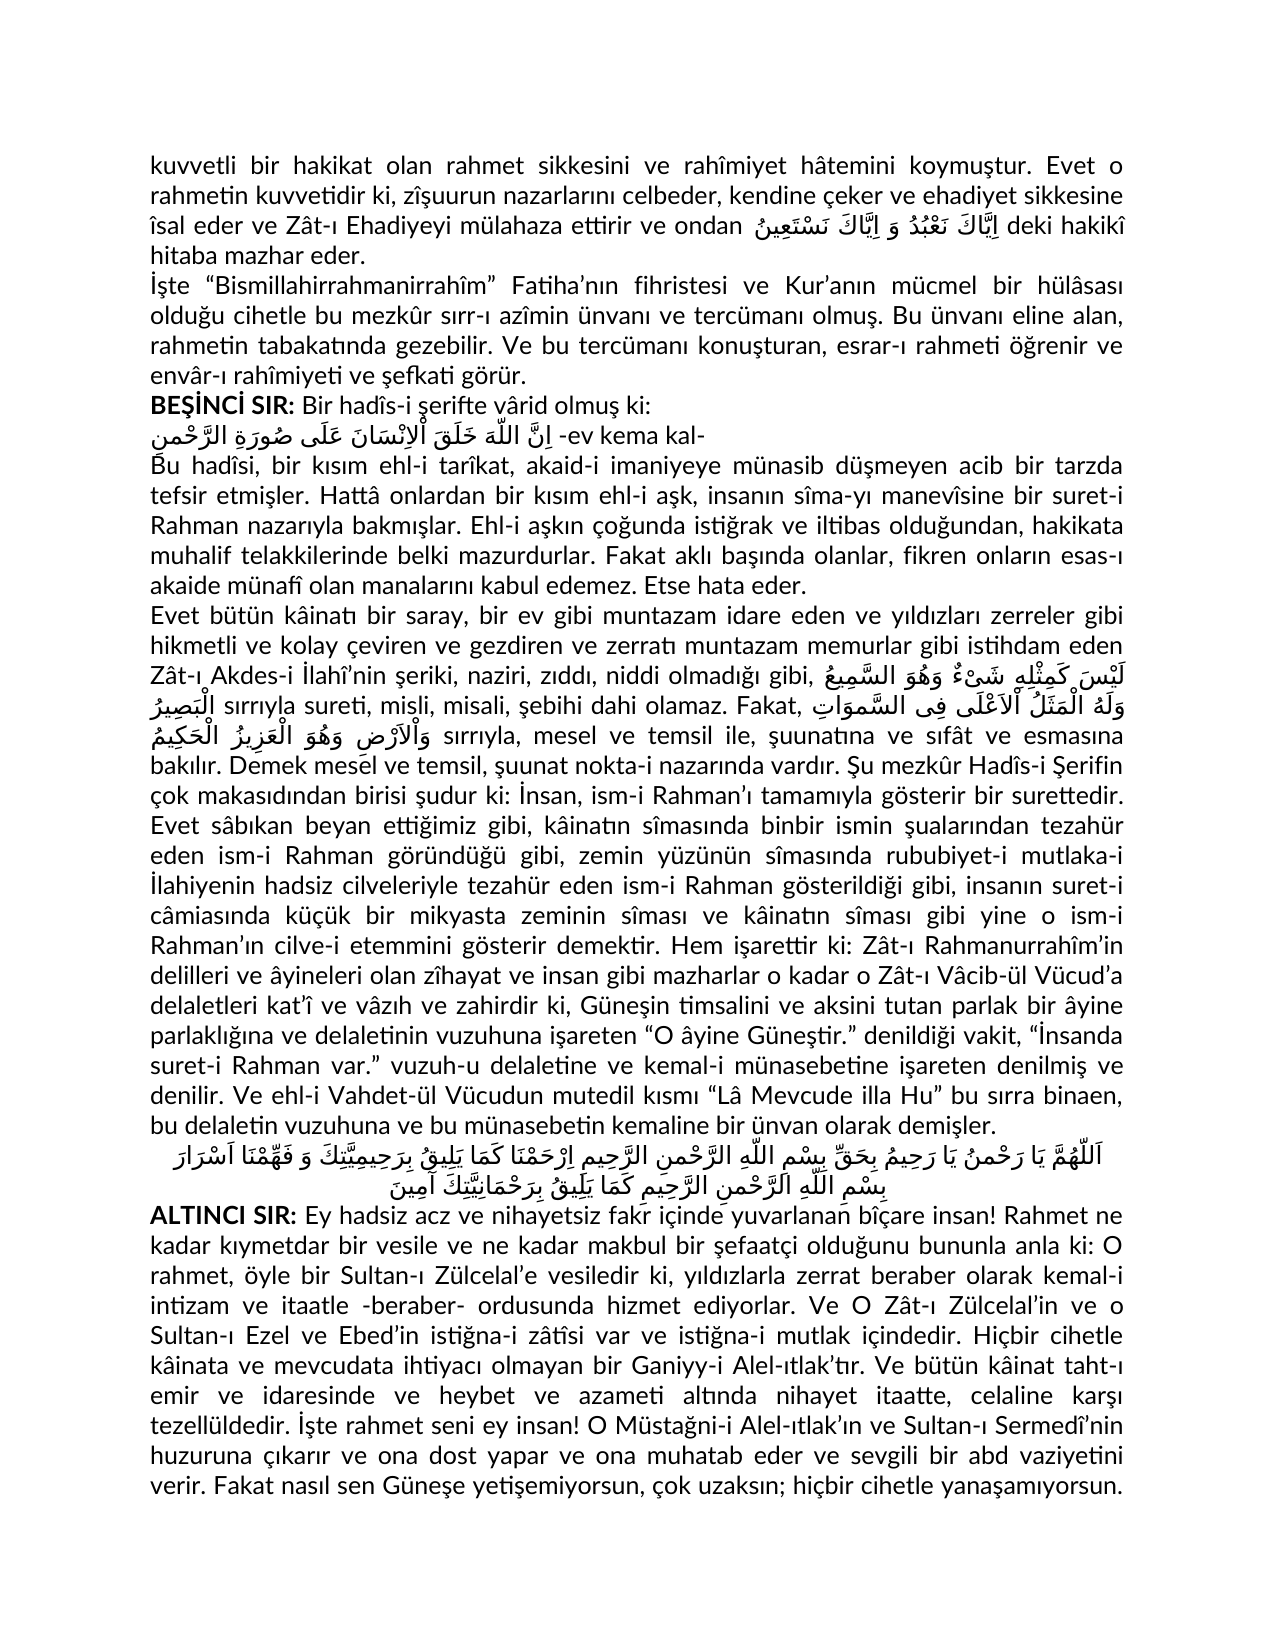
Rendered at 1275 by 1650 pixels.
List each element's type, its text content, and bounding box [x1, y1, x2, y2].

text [150, 1200, 1125, 1500]
text اِنَّ اللّهَ خَلَقَ اْلاِنْسَانَ عَلَى صُورَةِ الرَّحْمنِ -ev kema kal- [150, 420, 1125, 450]
text اَللّهُمَّ يَا رَحْمنُ يَا رَحِيمُ بِحَقِّ بِسْمِ اللّهِ الرَّحْمنِ الرَّحِيمِ اِرْحَمْنَا كَمَا يَلِيقُ بِرَحِيمِيَّتِكَ وَ فَهِّمْنَا اَسْرَارَ بِسْمِ اللّهِ الرَّحْمنِ الرَّحِيمِ كَمَا يَلِيقُ بِرَحْمَانِيَّتِكَ آمِينَ [150, 1140, 1125, 1200]
text İşte “Bismillahirrahmanirrahîm” Fatiha’nın fihristesi ve Kur’anın mücmel bir hülâsası olduğu cihetle bu mezkûr sırr-ı azîmin ünvanı ve tercümanı olmuş. Bu ünvanı eline alan, rahmetin tabakatında gezebilir. Ve bu tercümanı konuşturan, esrar-ı rahmeti öğrenir ve envâr-ı rahîmiyeti ve şefkati görür. [150, 270, 1125, 390]
text Evet bütün kâinatı bir saray, bir ev gibi muntazam idare eden ve yıldızları zerreler gibi hikmetli ve kolay çeviren ve gezdiren ve zerratı muntazam memurlar gibi istihdam eden Zât-ı Akdes-i İlahî’nin şeriki, naziri, zıddı, niddi olmadığı gibi, لَيْسَ كَمِثْلِهِ شَىْءٌ وَهُوَ السَّمِيعُ الْبَصِيرُ sırrıyla sureti, misli, misali, şebihi dahi olamaz. Fakat, وَلَهُ الْمَثَلُ اْلاَعْلَى فِى السَّموَاتِ وَاْلاَرْضِ وَهُوَ الْعَزِيزُ الْحَكِيمُ sırrıyla, mesel ve temsil ile, şuunatına ve sıfât ve esmasına bakılır. Demek mesel ve temsil, şuunat nokta-i nazarında vardır. Şu mezkûr Hadîs-i Şerifin çok makasıdından birisi şudur ki: İnsan, ism-i Rahman’ı tamamıyla gösterir bir surettedir. Evet sâbıkan beyan ettiğimiz gibi, kâinatın sîmasında binbir ismin şualarından tezahür eden ism-i Rahman göründüğü gibi, zemin yüzünün sîmasında rububiyet-i mutlaka-i İlahiyenin hadsiz cilveleriyle tezahür eden ism-i Rahman gösterildiği gibi, insanın suret-i câmiasında küçük bir mikyasta zeminin sîması ve kâinatın sîması gibi yine o ism-i Rahman’ın cilve-i etemmini gösterir demektir. Hem işarettir ki: Zât-ı Rahmanurrahîm’in delilleri ve âyineleri olan zîhayat ve insan gibi mazharlar o kadar o Zât-ı Vâcib-ül Vücud’a delaletleri kat’î ve vâzıh ve zahirdir ki, Güneşin timsalini ve aksini tutan parlak bir âyine parlaklığına ve delaletinin vuzuhuna işareten “O âyine Güneştir.” denildiği vakit, “İnsanda suret-i Rahman var.” vuzuh-u delaletine ve kemal-i münasebetine işareten denilmiş ve denilir. Ve ehl-i Vahdet-ül Vücudun mutedil kısmı “Lâ Mevcude illa Hu” bu sırra binaen, bu delaletin vuzuhuna ve bu münasebetin kemaline bir ünvan olarak demişler. [150, 600, 1125, 1140]
text Bu hadîsi, bir kısım ehl-i tarîkat, akaid-i imaniyeye münasib düşmeyen acib bir tarzda tefsir etmişler. Hattâ onlardan bir kısım ehl-i aşk, insanın sîma-yı manevîsine bir suret-i Rahman nazarıyla bakmışlar. Ehl-i aşkın çoğunda istiğrak ve iltibas olduğundan, hakikata muhalif telakkilerinde belki mazurdurlar. Fakat aklı başında olanlar, fikren onların esas-ı akaide münafî olan manalarını kabul edemez. Etse hata eder. [150, 450, 1125, 600]
text BEŞİNCİ SIR: Bir hadîs-i şerifte vârid olmuş ki: [150, 390, 1125, 420]
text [150, 150, 1125, 270]
